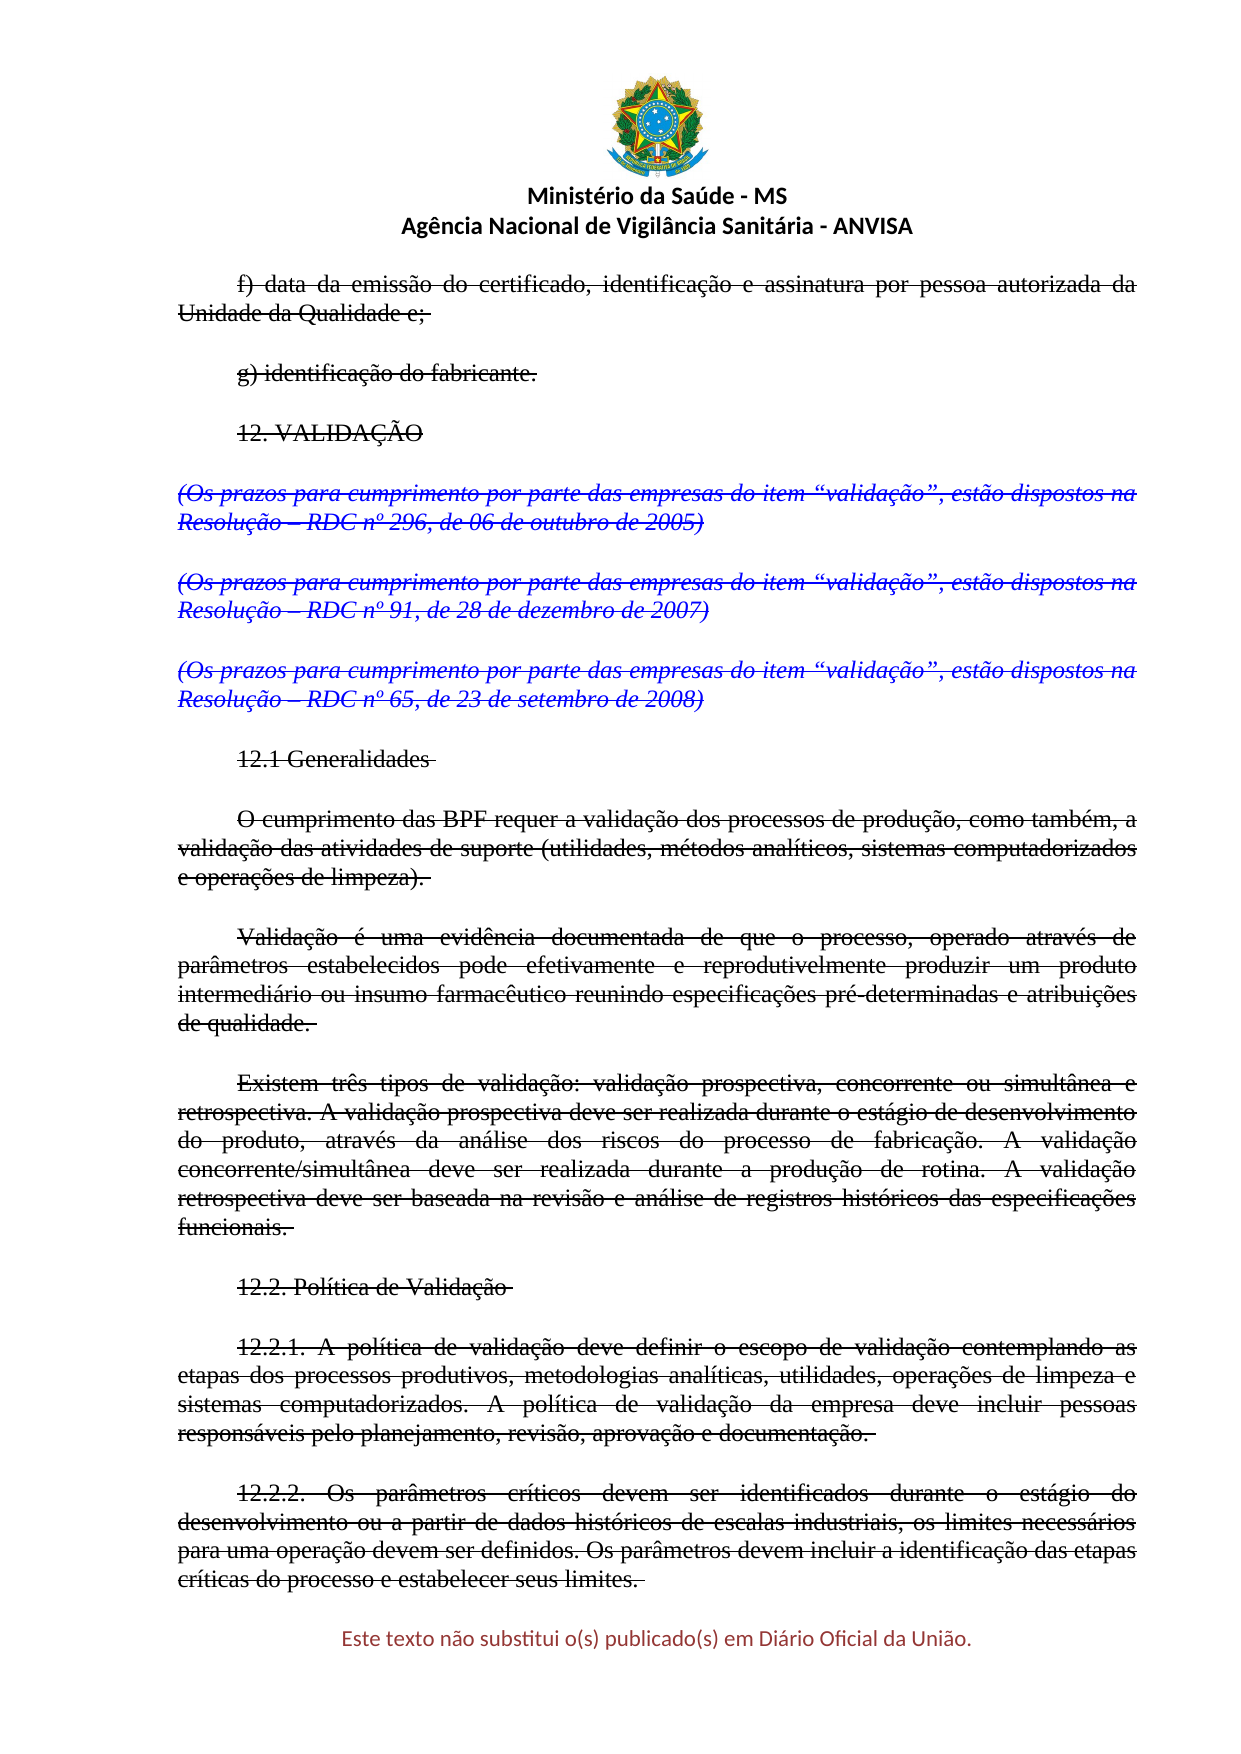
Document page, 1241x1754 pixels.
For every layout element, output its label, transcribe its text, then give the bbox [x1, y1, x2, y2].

text (Os prazos para cumprimento por parte das empresas do item “validação”, estão dispostos na Resolução – RDC nº 91, de 28 de dezembro de 2007) [177, 583, 1137, 624]
text g) identificação do fabricante. [177, 358, 1137, 387]
text 12.2.2. Os parâmetros críticos devem ser identificados durante o estágio do desenvolvimento ou a partir de dados históricos de escalas industriais, os limites necessários para uma operação devem ser definidos. Os parâmetros devem incluir a identificação das etapas críticas do processo e estabelecer seus limites. [177, 1552, 1137, 1593]
text 12.1 Generalidades [177, 744, 1137, 773]
text (Os prazos para cumprimento por parte das empresas do item “validação”, estão dispostos na Resolução – RDC nº 65, de 23 de setembro de 2008) [177, 672, 1137, 713]
text 12.2.1. A política de validação deve definir o escopo de validação contemplando as etapas dos processos produtivos, metodologias analíticas, utilidades, operações de limpeza e sistemas computadorizados. A política de validação da empresa deve incluir pessoas responsáveis pelo planejamento, revisão, aprovação e documentação. [177, 1406, 1137, 1447]
text 12.2. Política de Validação [177, 1272, 1137, 1300]
text 12.2.1. A política de validação deve definir o escopo de validação contemplando as etapas dos processos produtivos, metodologias analíticas, utilidades, operações de limpeza e sistemas computadorizados. A política de validação da empresa deve incluir pessoas responsáveis pelo planejamento, revisão, aprovação e documentação. [177, 1332, 1137, 1405]
text O cumprimento das BPF requer a validação dos processos de produção, como também, a validação das atividades de suporte (utilidades, métodos analíticos, sistemas computadorizados e operações de limpeza). [177, 804, 1137, 848]
text 12.2.2. Os parâmetros críticos devem ser identificados durante o estágio do desenvolvimento ou a partir de dados históricos de escalas industriais, os limites necessários para uma operação devem ser definidos. Os parâmetros devem incluir a identificação das etapas críticas do processo e estabelecer seus limites. [177, 1478, 1137, 1551]
text (Os prazos para cumprimento por parte das empresas do item “validação”, estão dispostos na Resolução – RDC nº 296, de 06 de outubro de 2005) [177, 494, 1137, 535]
text (Os prazos para cumprimento por parte das empresas do item “validação”, estão dispostos na Resolução – RDC nº 91, de 28 de dezembro de 2007) [177, 567, 1137, 582]
text O cumprimento das BPF requer a validação dos processos de produção, como também, a validação das atividades de suporte (utilidades, métodos analíticos, sistemas computadorizados e operações de limpeza). [177, 849, 1137, 890]
text f) data da emissão do certificado, identificação e assinatura por pessoa autorizada da Unidade da Qualidade e; [177, 269, 1137, 327]
text Existem três tipos de validação: validação prospectiva, concorrente ou simultânea e retrospectiva. A validação prospectiva deve ser realizada durante o estágio de desenvolvimento do produto, através da análise dos riscos do processo de fabricação. A validação concorrente/simultânea deve ser realizada durante a produção de rotina. A validação retrospectiva deve ser baseada na revisão e análise de registros históricos das especificações funcionais. [177, 1068, 1137, 1112]
text Validação é uma evidência documentada de que o processo, operado através de parâmetros estabelecidos pode efetivamente e reprodutivelmente produzir um produto intermediário ou insumo farmacêutico reunindo especificações pré-determinadas e atribuições de qualidade. [177, 996, 1137, 1037]
text (Os prazos para cumprimento por parte das empresas do item “validação”, estão dispostos na Resolução – RDC nº 296, de 06 de outubro de 2005) [177, 478, 1137, 493]
text Validação é uma evidência documentada de que o processo, operado através de parâmetros estabelecidos pode efetivamente e reprodutivelmente produzir um produto intermediário ou insumo farmacêutico reunindo especificações pré-determinadas e atribuições de qualidade. [177, 967, 1137, 995]
picture [603, 73, 712, 180]
text (Os prazos para cumprimento por parte das empresas do item “validação”, estão dispostos na Resolução – RDC nº 65, de 23 de setembro de 2008) [177, 655, 1137, 671]
text Existem três tipos de validação: validação prospectiva, concorrente ou simultânea e retrospectiva. A validação prospectiva deve ser realizada durante o estágio de desenvolvimento do produto, através da análise dos riscos do processo de fabricação. A validação concorrente/simultânea deve ser realizada durante a produção de rotina. A validação retrospectiva deve ser baseada na revisão e análise de registros históricos das especificações funcionais. [177, 1142, 1137, 1240]
text 12. VALIDAÇÃO [177, 418, 1137, 447]
text Validação é uma evidência documentada de que o processo, operado através de parâmetros estabelecidos pode efetivamente e reprodutivelmente produzir um produto intermediário ou insumo farmacêutico reunindo especificações pré-determinadas e atribuições de qualidade. [177, 922, 1137, 966]
